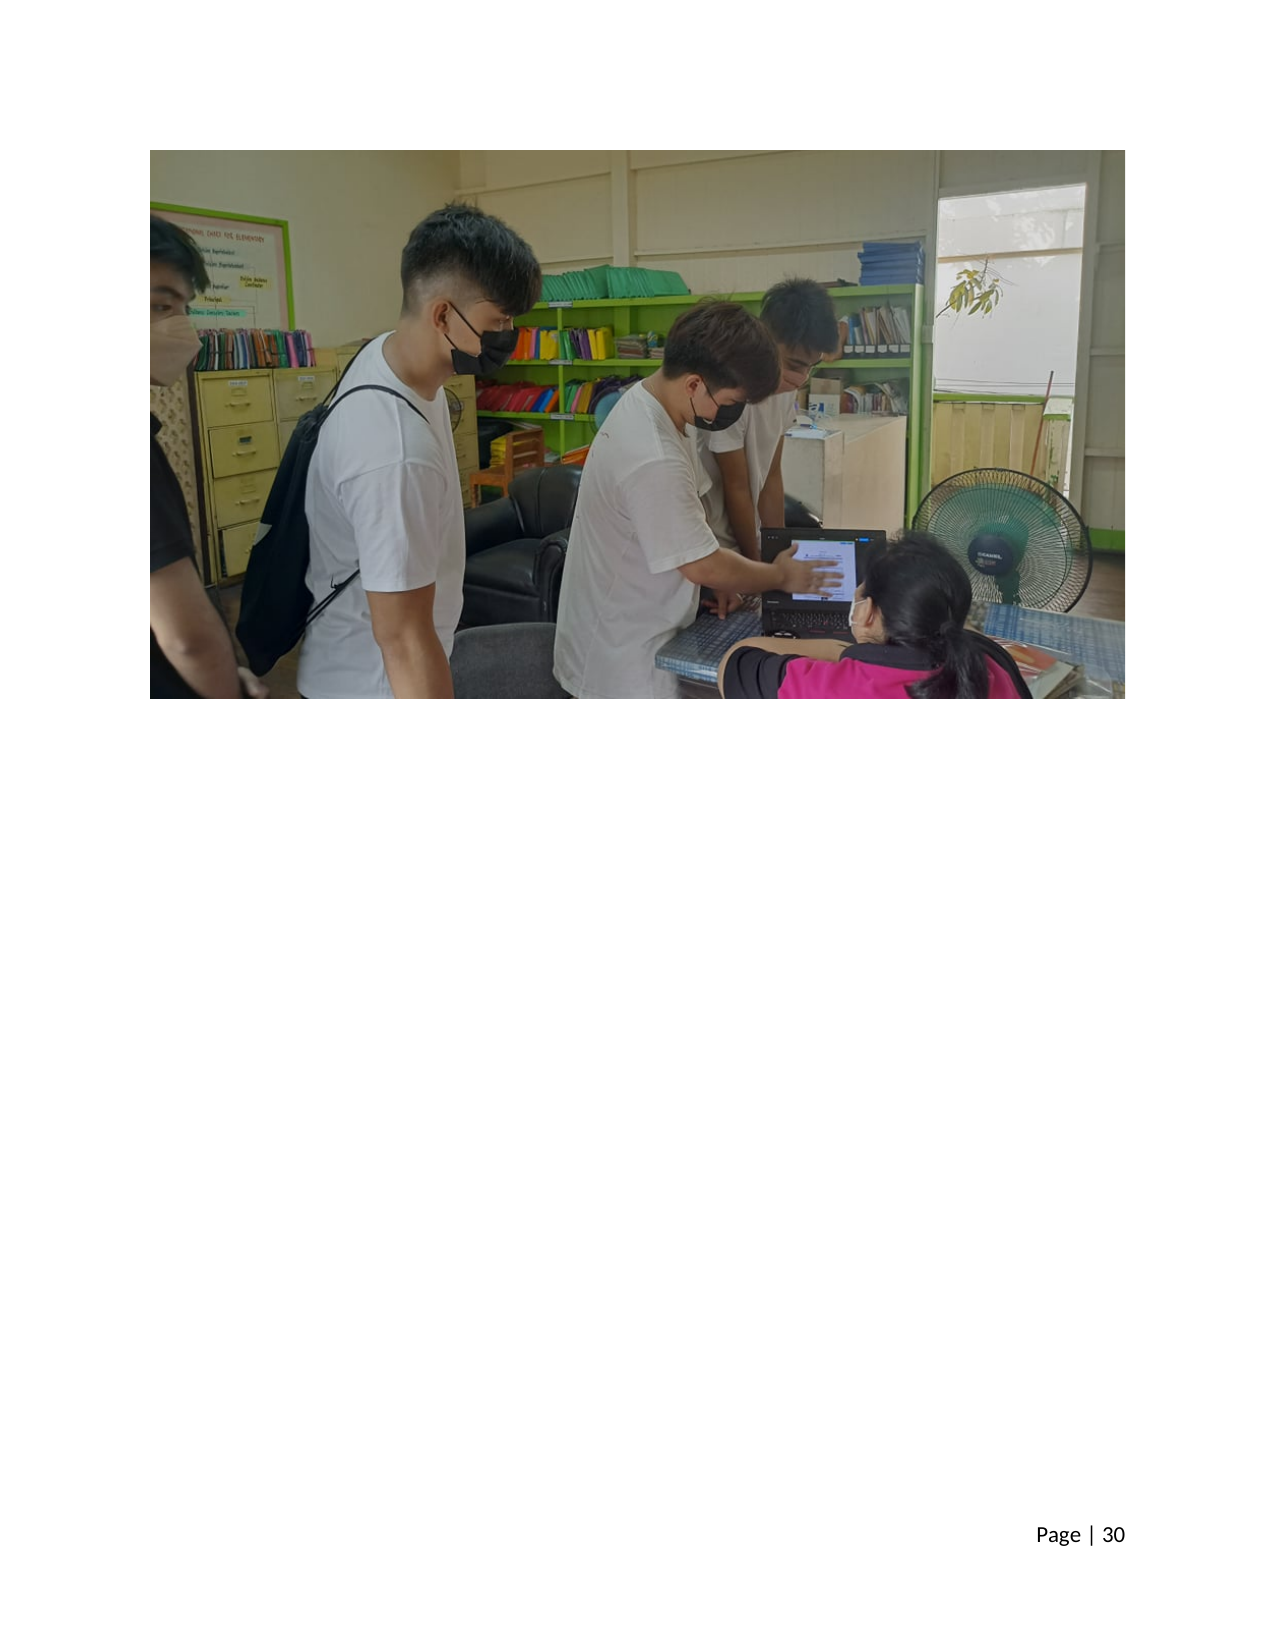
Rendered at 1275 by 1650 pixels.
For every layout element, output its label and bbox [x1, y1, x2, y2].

picture [150, 150, 1125, 699]
